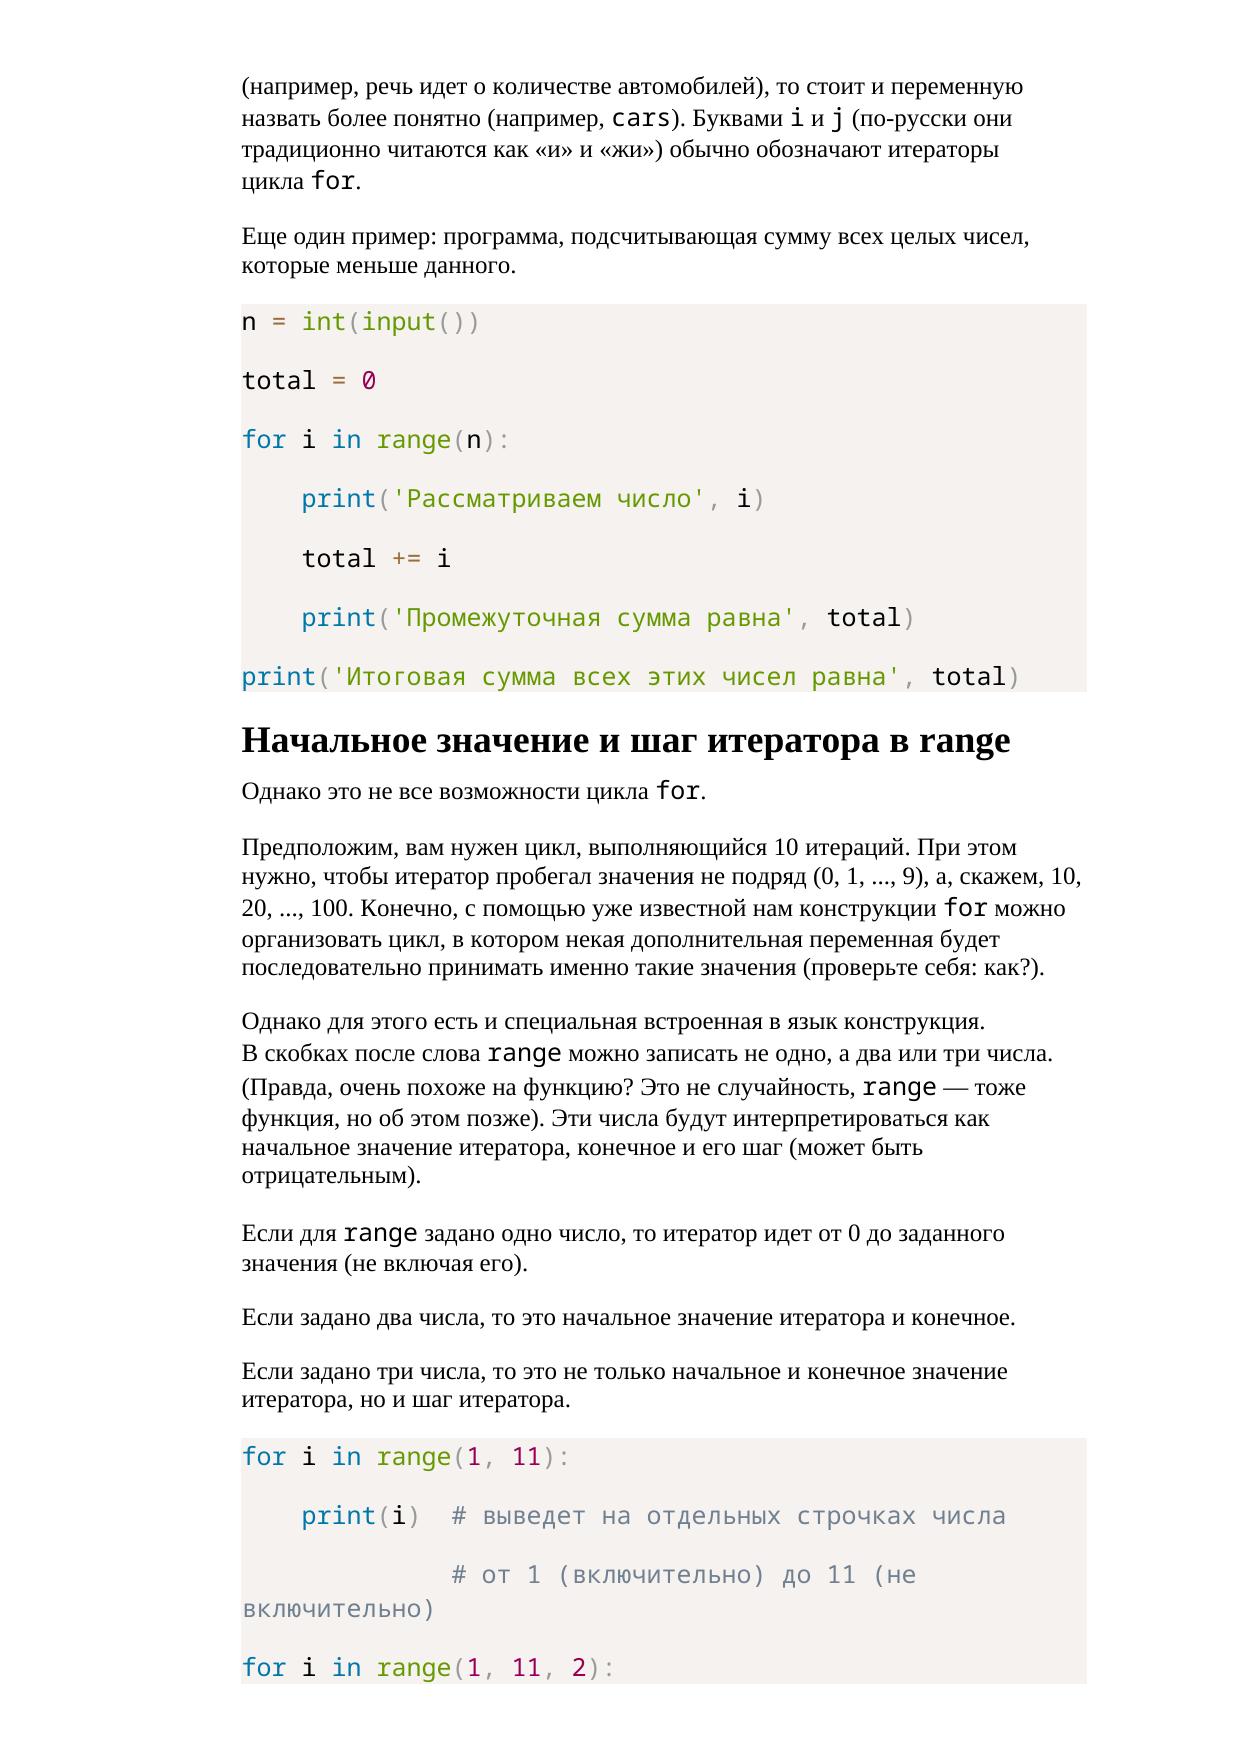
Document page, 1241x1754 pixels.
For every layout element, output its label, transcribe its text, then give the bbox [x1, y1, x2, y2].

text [241, 71, 1087, 196]
text print('Рассматриваем число', i) [241, 481, 1087, 515]
text print(i) # выведет на отдельных строчках числа [241, 1497, 1087, 1531]
text for i in range(1, 11): [241, 1438, 1087, 1472]
text total += i [241, 540, 1087, 574]
subtitle Начальное значение и шаг итератора в range [241, 717, 1087, 761]
text total = 0 [241, 363, 1087, 397]
text Еще один пример: программа, подсчитывающая сумму всех целых чисел, которые меньше данного. [241, 221, 1087, 279]
text n = int(input()) [241, 304, 1087, 338]
text Если для range задано одно число, то итератор идет от 0 до заданного значения (не включая его). [241, 1214, 1087, 1277]
text for i in range(n): [241, 422, 1087, 456]
text Однако для этого есть и специальная встроенная в язык конструкция. В скобках после слова range можно записать не одно, а два или три числа. (Правда, очень похоже на функцию? Это не случайность, range — тоже функция, но об этом позже). Эти числа будут интерпретироваться как начальное значение итератора, конечное и его шаг (может быть отрицательным). [241, 1006, 1087, 1189]
text Если задано два числа, то это начальное значение итератора и конечное. [241, 1302, 1087, 1331]
text Предположим, вам нужен цикл, выполняющийся 10 итераций. При этом нужно, чтобы итератор пробегал значения не подряд (0, 1, ..., 9), а, скажем, 10, 20, ..., 100. Конечно, с помощью уже известной нам конструкции for можно организовать цикл, в котором некая дополнительная переменная будет последовательно принимать именно такие значения (проверьте себя: как?). [241, 832, 1087, 981]
text print('Итоговая сумма всех этих чисел равна', total) [241, 658, 1087, 692]
text Однако это не все возможности цикла for. [241, 773, 1087, 807]
text print('Промежуточная сумма равна', total) [241, 599, 1087, 633]
text for i in range(1, 11, 2): [241, 1649, 1087, 1684]
text # от 1 (включительно) до 11 (не включительно) [241, 1556, 1087, 1624]
text Если задано три числа, то это не только начальное и конечное значение итератора, но и шаг итератора. [241, 1356, 1087, 1413]
